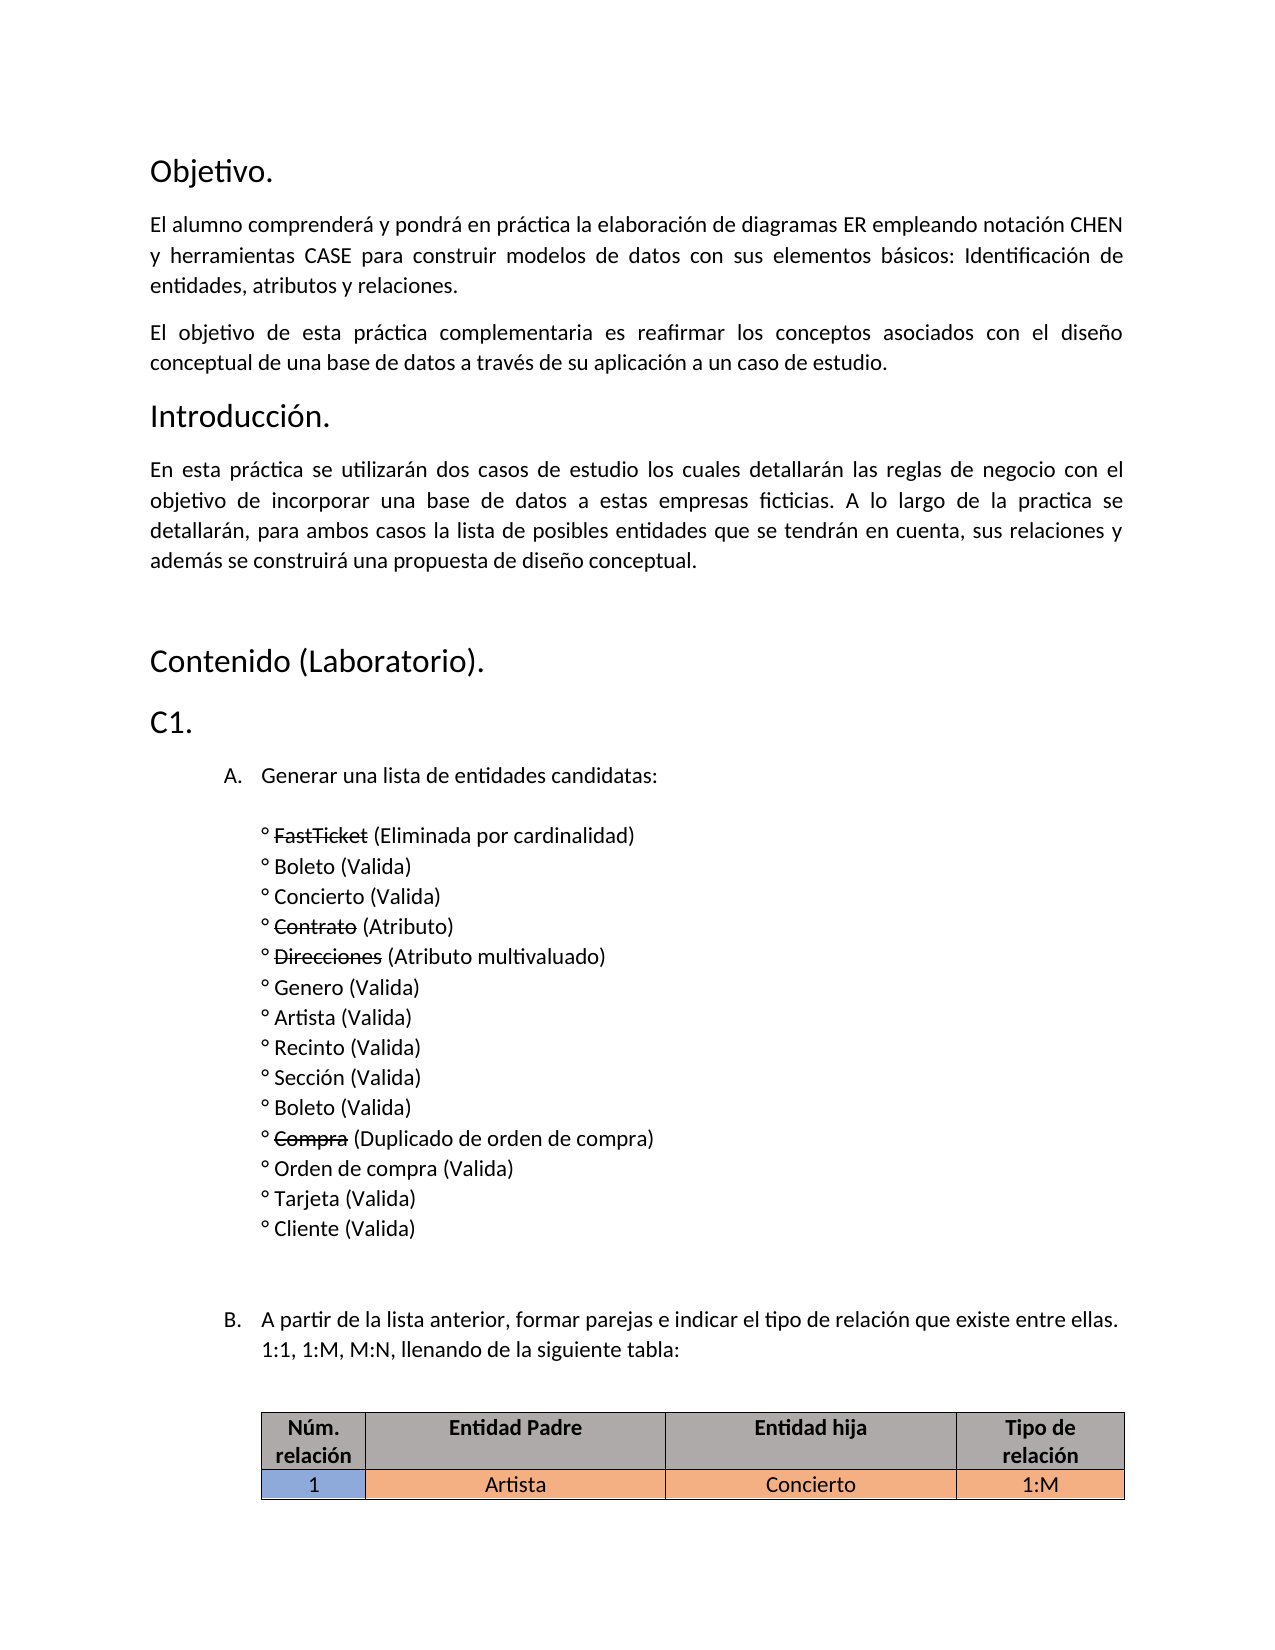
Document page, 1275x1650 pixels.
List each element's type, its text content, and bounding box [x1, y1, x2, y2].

list Generar una lista de entidades candidatas: [224, 761, 1125, 789]
table_cell 1:M [957, 1470, 1124, 1498]
list ° Genero (Valida) [261, 973, 1125, 1001]
table_header Núm. relación [262, 1413, 365, 1469]
list ° Cliente (Valida) [261, 1214, 1125, 1242]
table_header Entidad Padre [366, 1413, 665, 1469]
table_cell Concierto [666, 1470, 956, 1498]
table_header Tipo de relación [957, 1413, 1124, 1469]
text En esta práctica se utilizarán dos casos de estudio los cuales detallarán las reglas de negocio con el objetivo de incorporar una base de datos a estas empresas ficticias. A lo largo de la practica se detallarán, para ambos casos la lista de posibles entidades que se tendrán en cuenta, sus relaciones y además se construirá una propuesta de diseño conceptual. [150, 456, 1125, 574]
list ° Compra (Duplicado de orden de compra) [261, 1124, 1125, 1152]
list ° Boleto (Valida) [261, 1093, 1125, 1122]
table_header Entidad hija [666, 1413, 956, 1469]
list ° Direcciones (Atributo multivaluado) [261, 942, 1125, 971]
list A partir de la lista anterior, formar parejas e indicar el tipo de relación que existe entre ellas. 1:1, 1:M, M:N, llenando de la siguiente tabla: [224, 1305, 1125, 1363]
text Objetivo. [150, 150, 1125, 191]
list ° Orden de compra (Valida) [261, 1154, 1125, 1182]
list ° Artista (Valida) [261, 1003, 1125, 1031]
list ° Boleto (Valida) [261, 852, 1125, 880]
list ° Sección (Valida) [261, 1063, 1125, 1091]
text Contenido (Laboratorio). [150, 640, 1125, 681]
list ° Contrato (Atributo) [261, 912, 1125, 940]
text El objetivo de esta práctica complementaria es reafirmar los conceptos asociados con el diseño conceptual de una base de datos a través de su aplicación a un caso de estudio. [150, 318, 1125, 376]
list ° Concierto (Valida) [261, 882, 1125, 910]
list ° Tarjeta (Valida) [261, 1184, 1125, 1212]
table_cell Artista [366, 1470, 665, 1498]
table_cell 1 [262, 1470, 365, 1498]
list ° Recinto (Valida) [261, 1033, 1125, 1061]
text Introducción. [150, 395, 1125, 436]
list ° FastTicket (Eliminada por cardinalidad) [261, 822, 1125, 850]
text El alumno comprenderá y pondrá en práctica la elaboración de diagramas ER empleando notación CHEN y herramientas CASE para construir modelos de datos con sus elementos básicos: Identificación de entidades, atributos y relaciones. [150, 211, 1125, 299]
text C1. [150, 701, 1125, 741]
